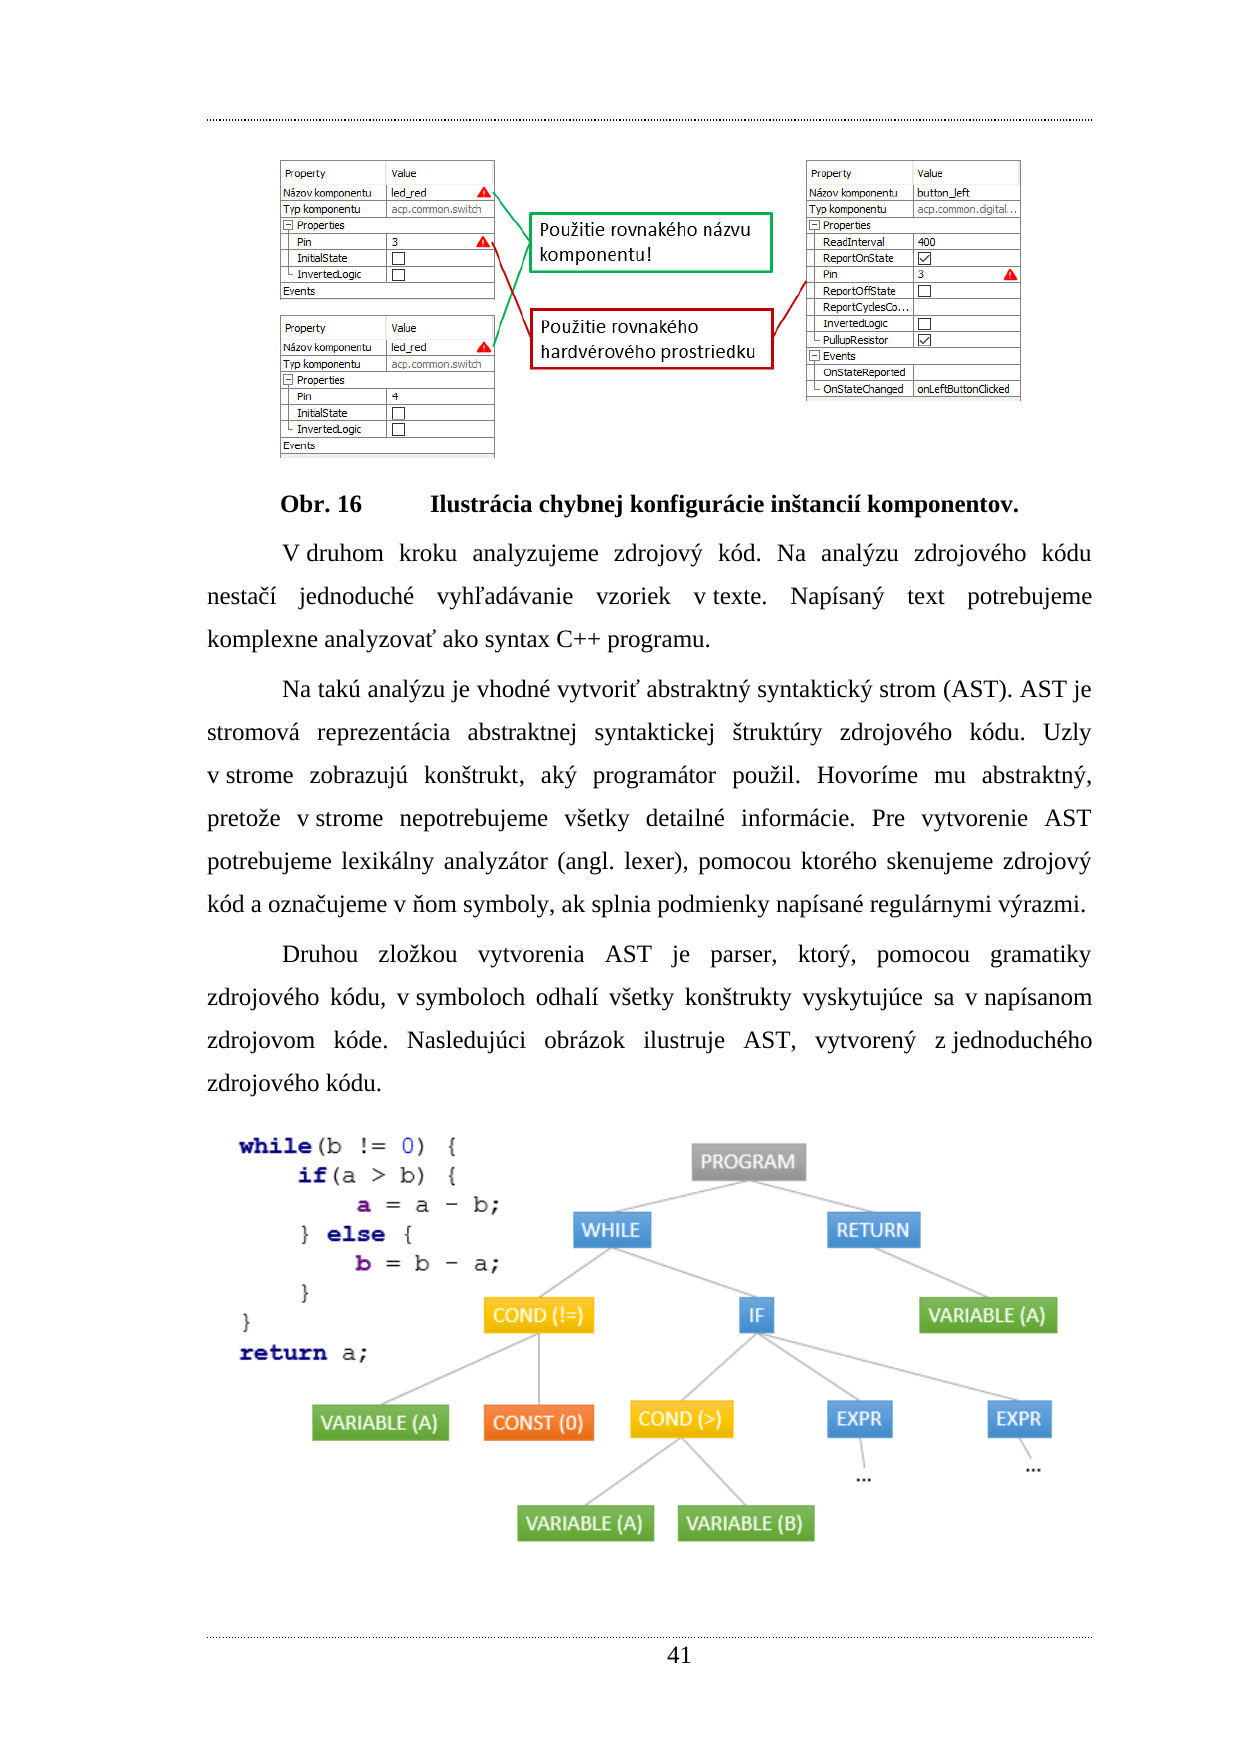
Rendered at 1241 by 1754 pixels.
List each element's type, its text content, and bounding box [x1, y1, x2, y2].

picture [219, 1117, 1080, 1564]
text Na takú analýzu je vhodné vytvoriť abstraktný syntaktický strom (AST). AST je stromová reprezentácia abstraktnej syntaktickej štruktúry zdrojového kódu. Uzly v strome zobrazujú konštrukt, aký programátor použil. Hovoríme mu abstraktný, pretože v strome nepotrebujeme všetky detailné informácie. Pre vytvorenie AST potrebujeme lexikálny analyzátor (angl. lexer), pomocou ktorého skenujeme zdrojový kód a označujeme v ňom symboly, ak splnia podmienky napísané regulárnymi výrazmi. [207, 674, 1092, 918]
picture [268, 147, 1031, 469]
text V druhom kroku analyzujeme zdrojový kód. Na analýzu zdrojového kódu nestačí jednoduché vyhľadávanie vzoriek v texte. Napísaný text potrebujeme komplexne analyzovať ako syntax C++ programu. [207, 538, 1092, 653]
text Druhou zložkou vytvorenia AST je parser, ktorý, pomocou gramatiky zdrojového kódu, v symboloch odhalí všetky konštrukty vyskytujúce sa v napísanom zdrojovom kóde. Nasledujúci obrázok ilustruje AST, vytvorený z jednoduchého zdrojového kódu. [207, 939, 1092, 1097]
